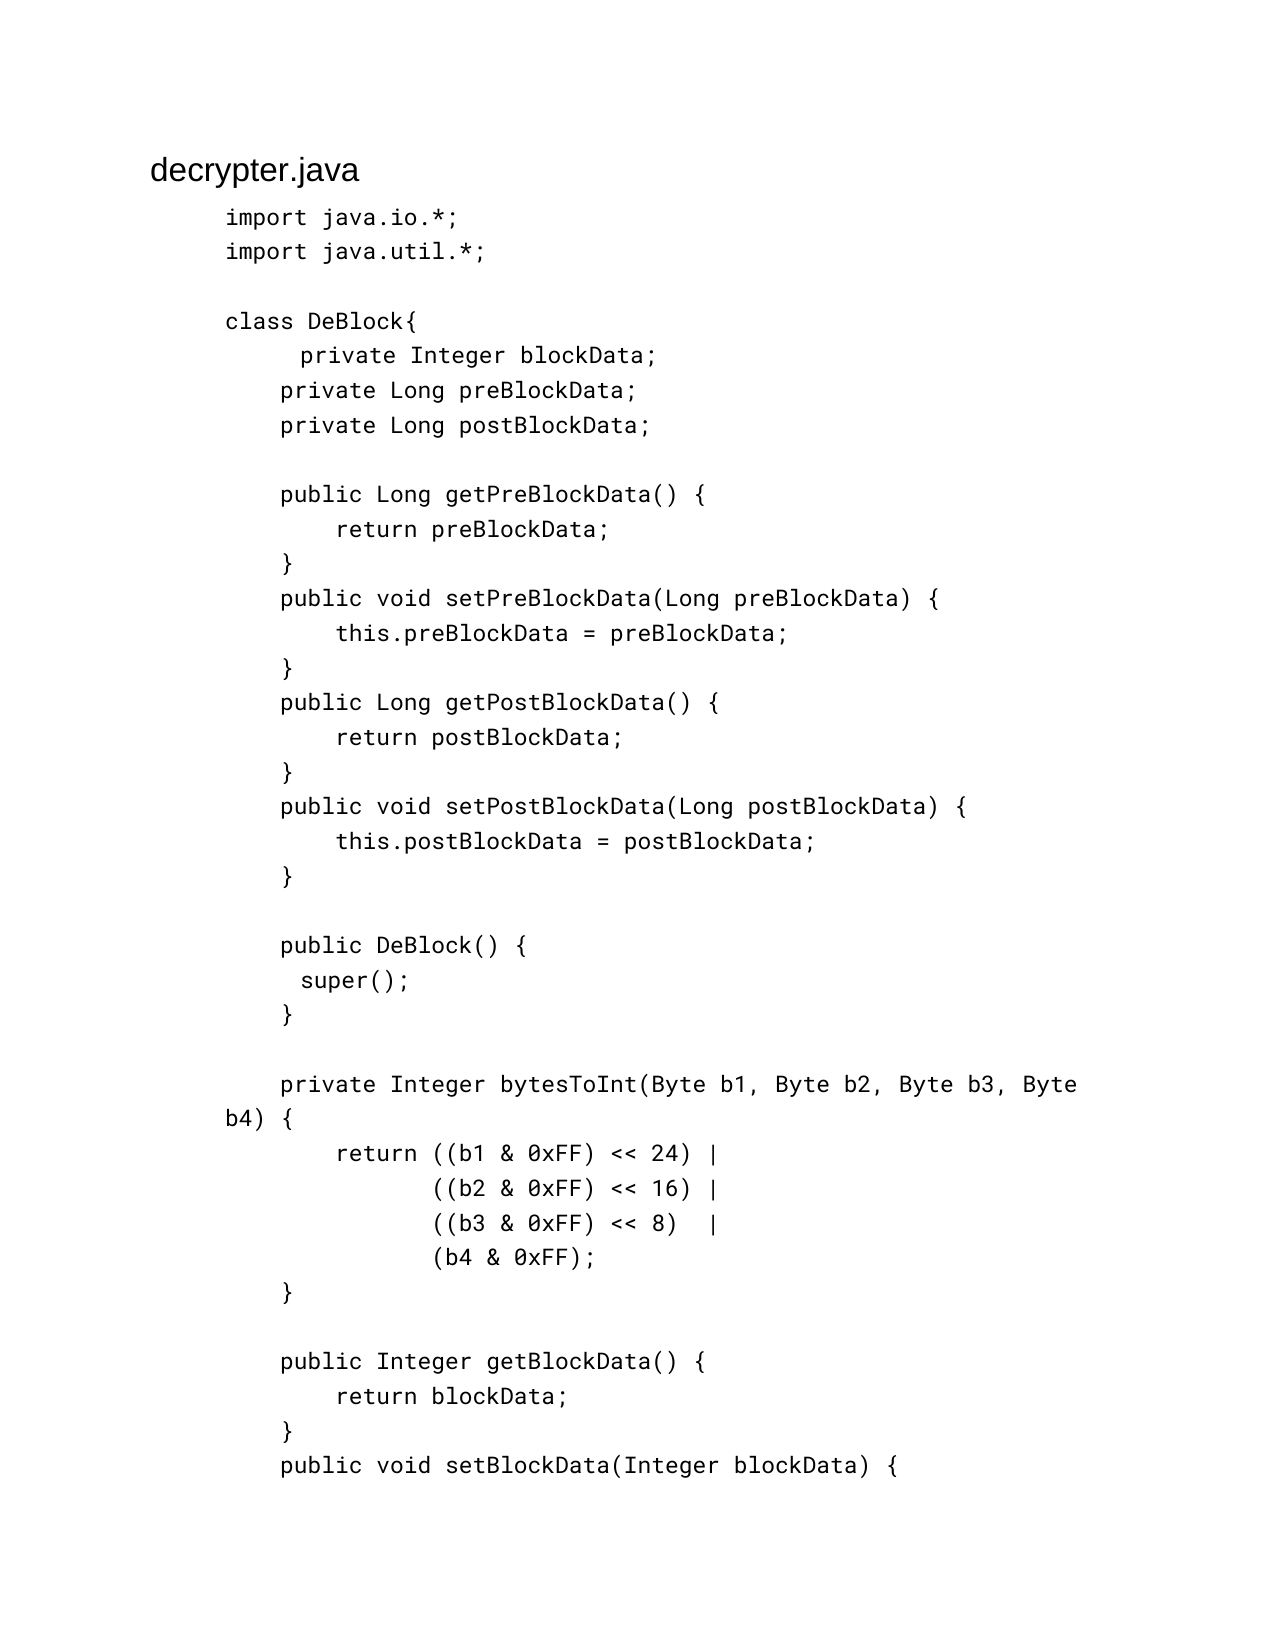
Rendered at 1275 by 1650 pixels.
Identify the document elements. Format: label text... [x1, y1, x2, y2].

text this.preBlockData = preBlockData; [225, 617, 1125, 647]
text (b4 & 0xFF); [225, 1242, 1125, 1272]
text } [225, 860, 1125, 890]
text public void setBlockData(Integer blockData) { [225, 1450, 1125, 1480]
text } [225, 548, 1125, 578]
text public Long getPreBlockData() { [225, 478, 1125, 509]
text super(); [225, 964, 1125, 994]
text import java.util.*; [225, 236, 1125, 266]
text public Integer getBlockData() { [225, 1346, 1125, 1376]
text ((b2 & 0xFF) << 16) | [225, 1172, 1125, 1202]
text public void setPostBlockData(Long postBlockData) { [225, 791, 1125, 821]
text private Long postBlockData; [225, 409, 1125, 439]
text ((b3 & 0xFF) << 8) | [225, 1207, 1125, 1237]
text } [225, 1276, 1125, 1306]
text public Long getPostBlockData() { [225, 687, 1125, 717]
text private Integer bytesToInt(Byte b1, Byte b2, Byte b3, Byte b4) { [225, 1068, 1125, 1133]
text return ((b1 & 0xFF) << 24) | [225, 1137, 1125, 1168]
text return postBlockData; [225, 721, 1125, 751]
text } [225, 999, 1125, 1029]
subtitle decrypter.java [150, 150, 1125, 188]
text } [225, 756, 1125, 786]
text public void setPreBlockData(Long preBlockData) { [225, 582, 1125, 613]
text } [225, 652, 1125, 682]
text class DeBlock{ [225, 305, 1125, 335]
text return preBlockData; [225, 513, 1125, 543]
text this.postBlockData = postBlockData; [225, 825, 1125, 856]
text import java.io.*; [225, 201, 1125, 231]
text return blockData; [225, 1380, 1125, 1411]
text } [225, 1415, 1125, 1445]
text public DeBlock() { [225, 929, 1125, 959]
text private Integer blockData; [225, 340, 1125, 370]
text private Long preBlockData; [225, 374, 1125, 404]
